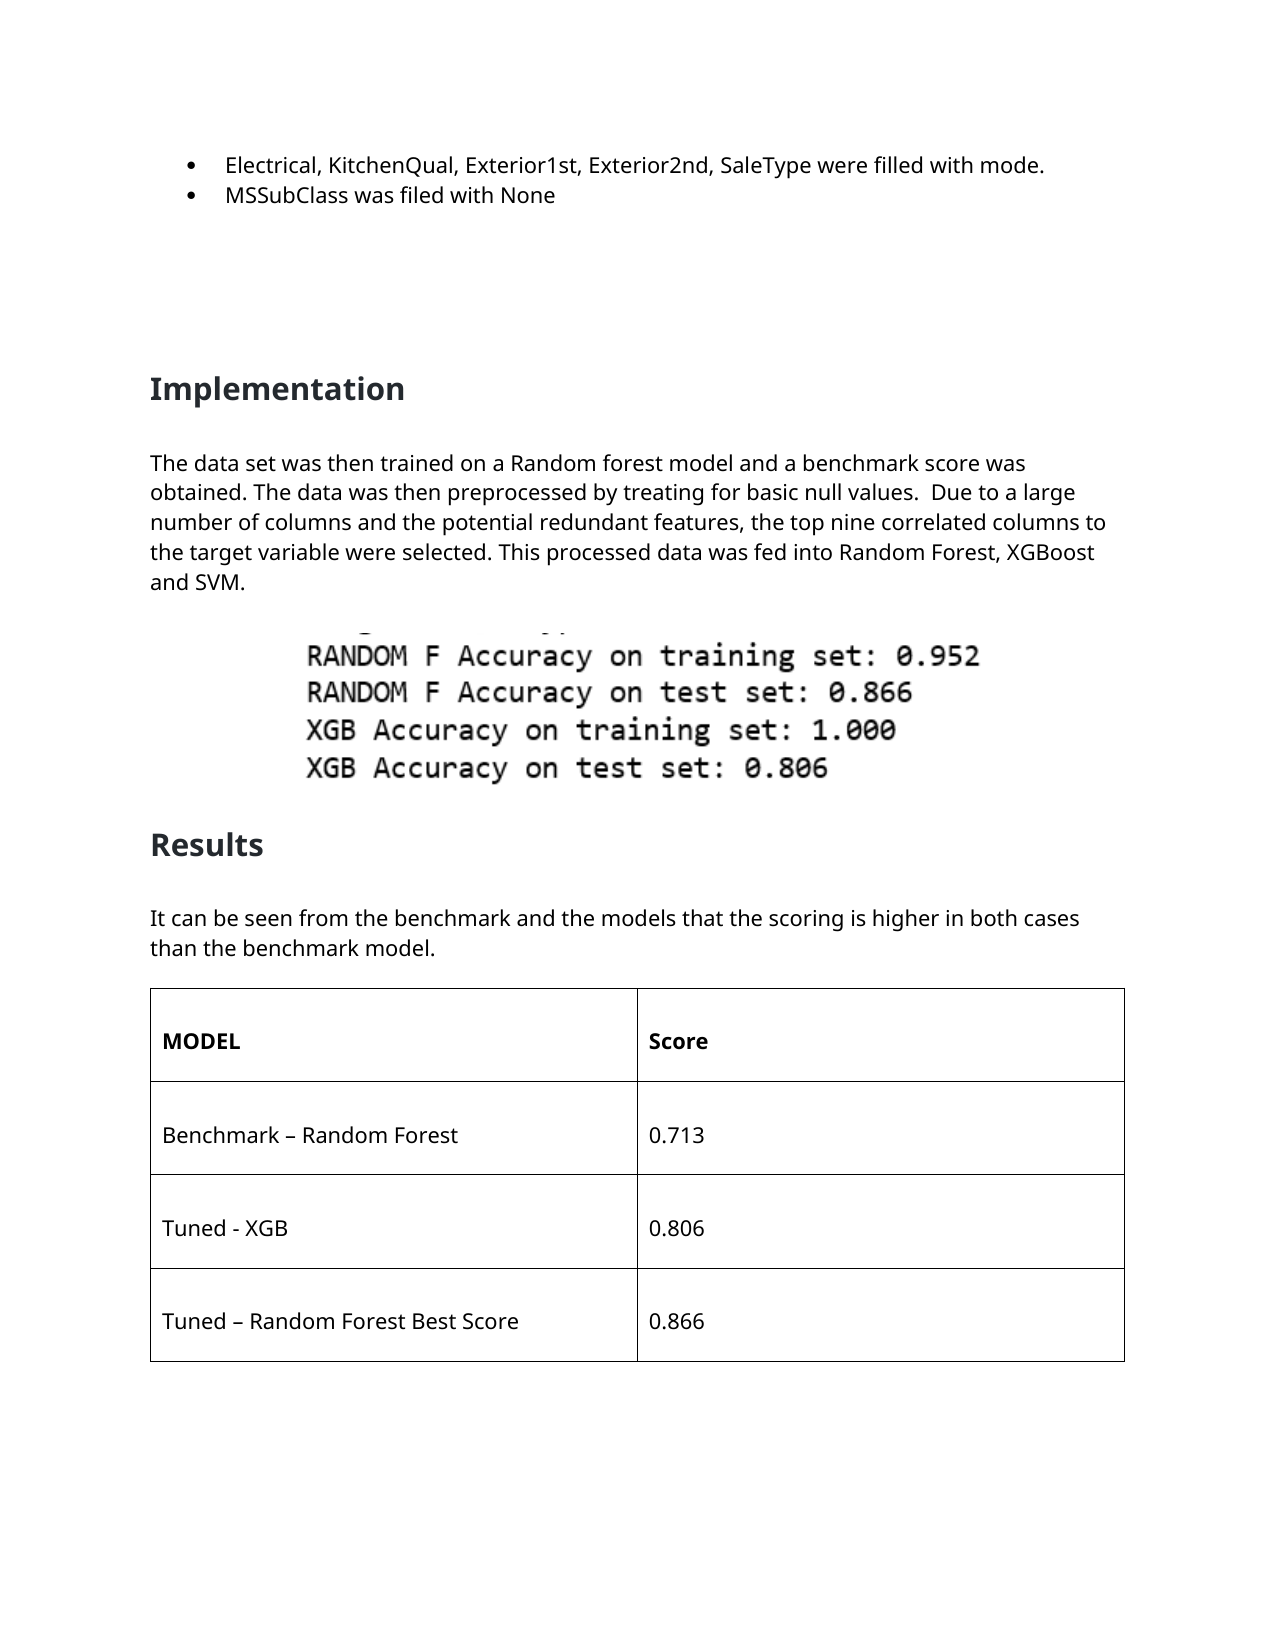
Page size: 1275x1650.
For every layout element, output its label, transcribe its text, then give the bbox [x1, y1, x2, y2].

table_cell 0.713 [638, 1082, 1124, 1174]
table_cell 0.806 [638, 1175, 1124, 1268]
table_cell Benchmark – Random Forest [151, 1082, 637, 1174]
table_header MODEL [151, 989, 637, 1081]
table_cell Tuned – Random Forest Best Score [151, 1269, 637, 1361]
table_cell 0.866 [638, 1269, 1124, 1361]
list Electrical, KitchenQual, Exterior1st, Exterior2nd, SaleType were filled with mode. [187, 150, 1125, 180]
table_header Score [638, 989, 1124, 1081]
text The data set was then trained on a Random forest model and a benchmark score was obtained. The data was then preprocessed by treating for basic null values. Due to a large number of columns and the potential redundant features, the top nine correlated columns to the target variable were selected. This processed data was fed into Random Forest, XGBoost and SVM. [150, 447, 1125, 596]
text Results [150, 823, 1125, 866]
picture [150, 633, 1107, 786]
table_cell Tuned - XGB [151, 1175, 637, 1268]
list MSSubClass was filed with None [187, 180, 1125, 209]
text It can be seen from the benchmark and the models that the scoring is higher in both cases than the benchmark model. [150, 903, 1125, 963]
text Implementation [150, 367, 1125, 410]
